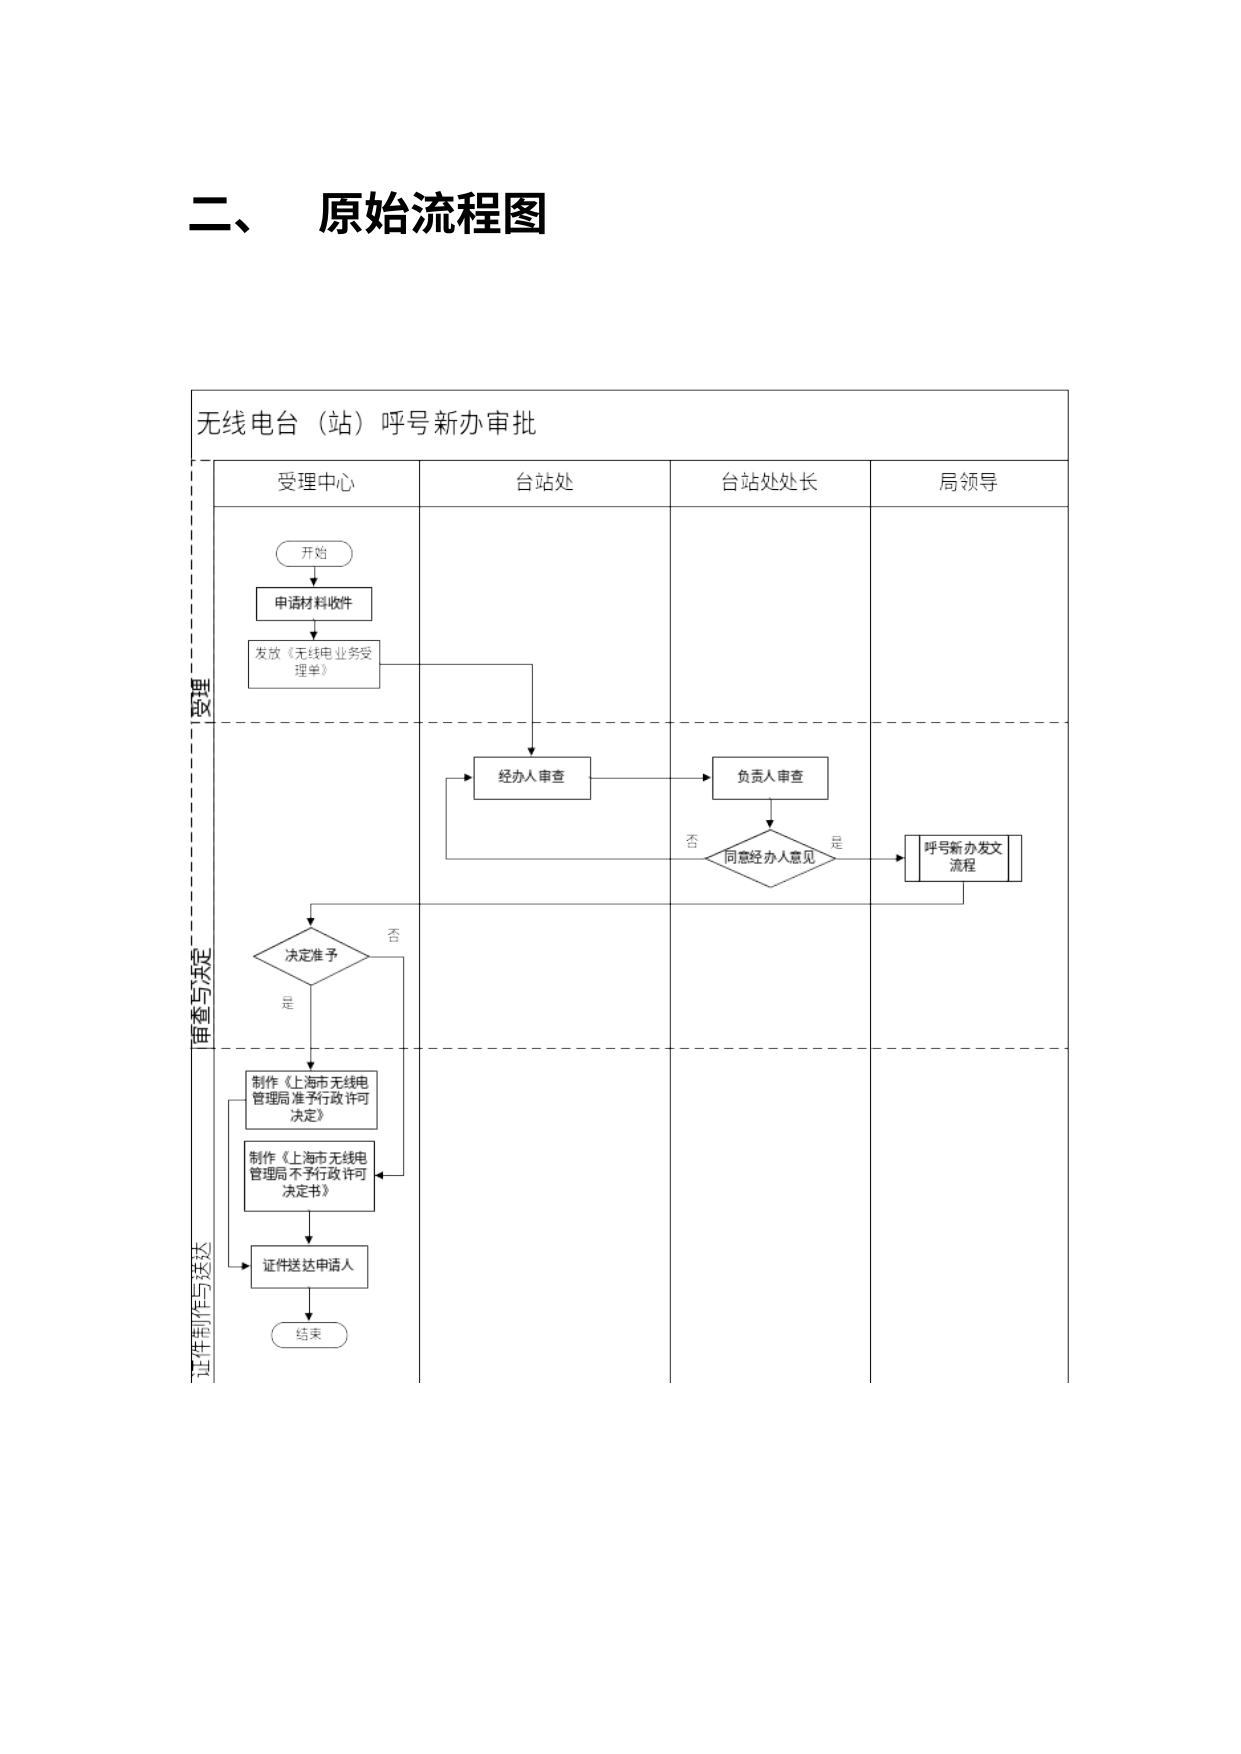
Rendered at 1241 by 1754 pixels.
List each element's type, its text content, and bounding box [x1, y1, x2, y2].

subtitle 原始流程图 [187, 162, 1053, 259]
